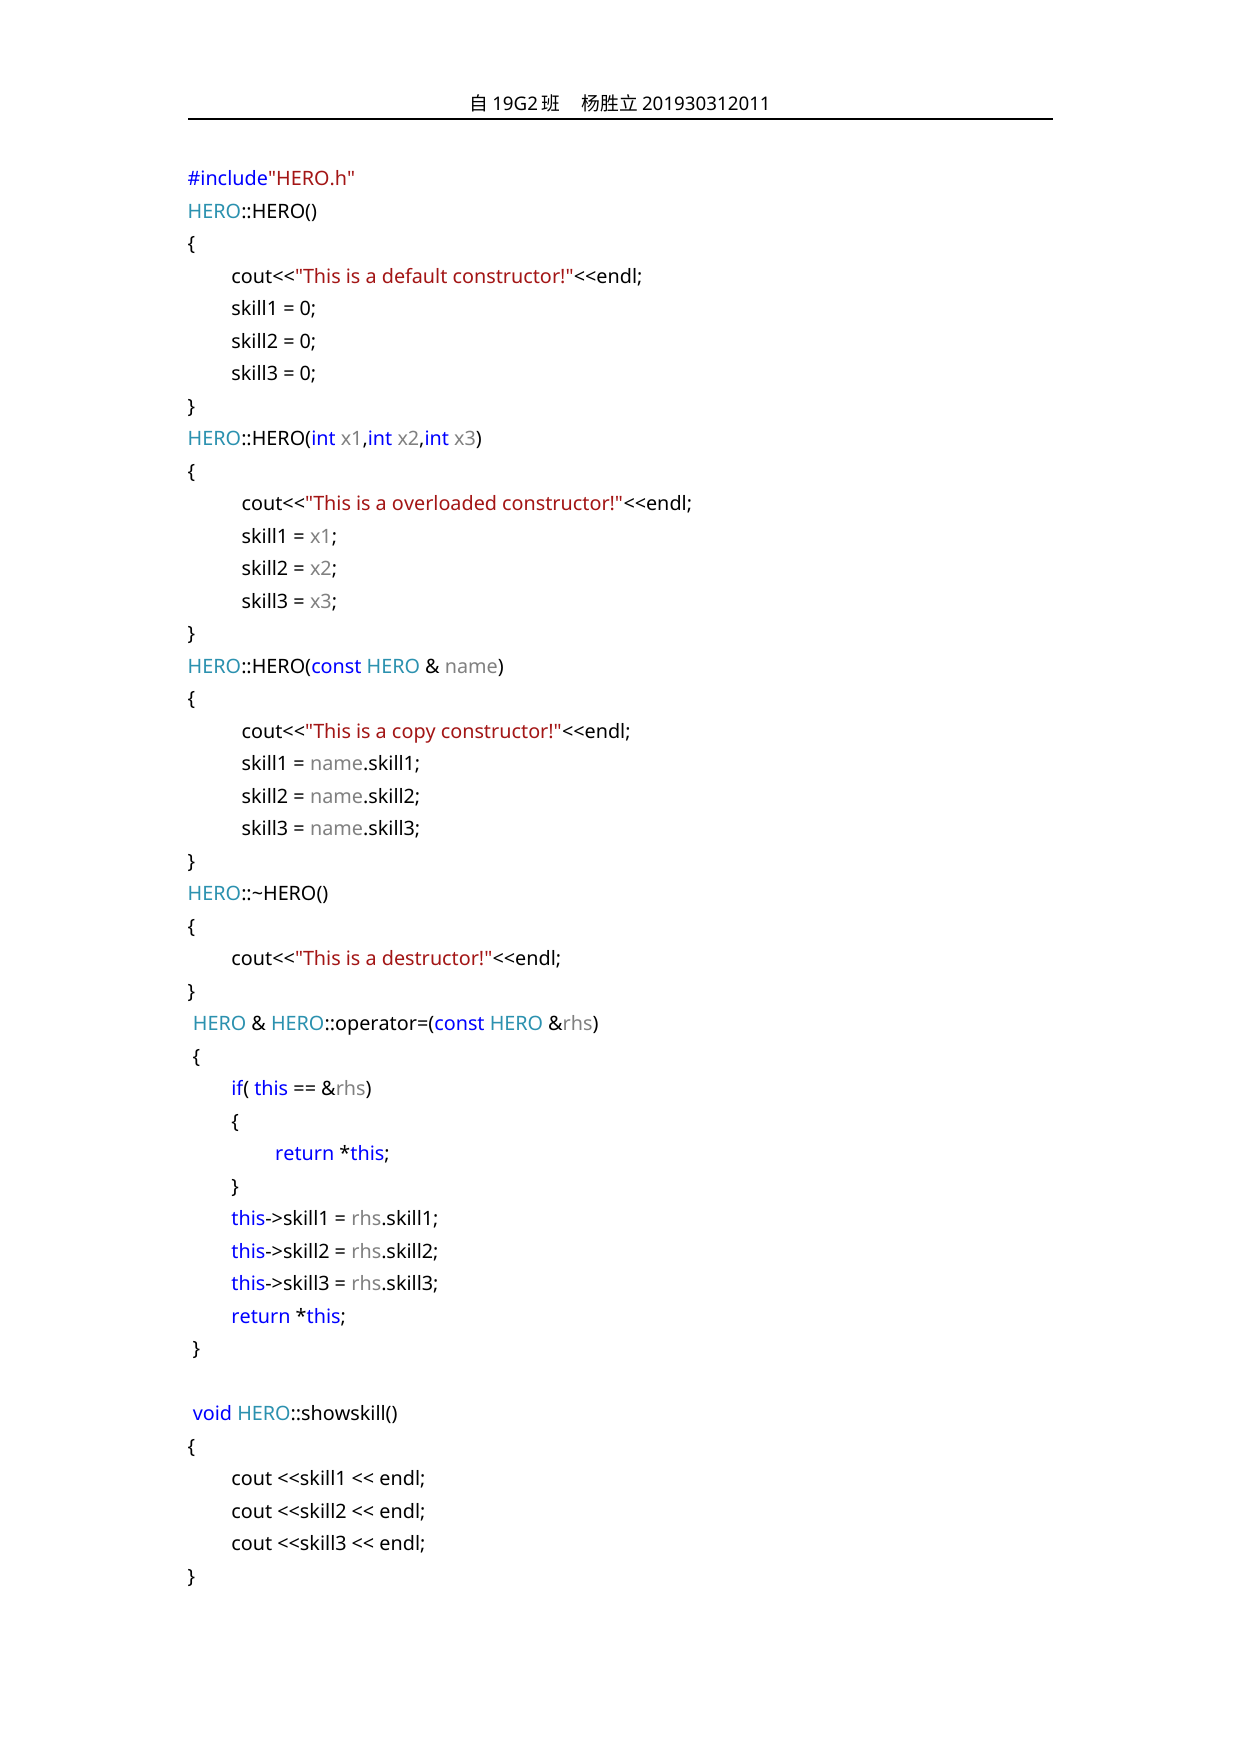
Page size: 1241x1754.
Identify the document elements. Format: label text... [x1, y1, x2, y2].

text cout<<"This is a overloaded constructor!"<<endl; [187, 487, 1053, 519]
text HERO & HERO::operator=(const HERO &rhs) [187, 1007, 1053, 1039]
text this->skill3 = rhs.skill3; [187, 1267, 1053, 1299]
text skill1 = name.skill1; [187, 747, 1053, 779]
text skill1 = x1; [187, 519, 1053, 552]
text skill3 = name.skill3; [187, 812, 1053, 844]
text } [187, 1559, 1053, 1592]
text if( this == &rhs) [187, 1072, 1053, 1104]
text } [187, 389, 1053, 422]
text { [187, 909, 1053, 942]
text skill2 = x2; [187, 552, 1053, 584]
text #include"HERO.h" [187, 162, 1053, 194]
text this->skill1 = rhs.skill1; [187, 1202, 1053, 1234]
text } [187, 1169, 1053, 1202]
text HERO::HERO(int x1,int x2,int x3) [187, 422, 1053, 454]
text } [187, 844, 1053, 877]
text cout <<skill3 << endl; [187, 1527, 1053, 1559]
text skill3 = 0; [187, 357, 1053, 389]
text return *this; [187, 1299, 1053, 1332]
text cout<<"This is a destructor!"<<endl; [187, 942, 1053, 974]
text skill2 = name.skill2; [187, 779, 1053, 812]
text { [187, 1039, 1053, 1072]
text skill2 = 0; [187, 324, 1053, 357]
text cout<<"This is a copy constructor!"<<endl; [187, 714, 1053, 747]
text } [187, 617, 1053, 649]
text HERO::HERO() [187, 194, 1053, 227]
text { [187, 682, 1053, 714]
text void HERO::showskill() [187, 1397, 1053, 1429]
text cout <<skill1 << endl; [187, 1462, 1053, 1494]
text skill3 = x3; [187, 584, 1053, 617]
text cout <<skill2 << endl; [187, 1494, 1053, 1527]
text { [187, 1104, 1053, 1137]
text } [187, 974, 1053, 1007]
text HERO::~HERO() [187, 877, 1053, 909]
text HERO::HERO(const HERO & name) [187, 649, 1053, 682]
text skill1 = 0; [187, 292, 1053, 324]
text cout<<"This is a default constructor!"<<endl; [187, 259, 1053, 292]
text { [187, 454, 1053, 487]
text { [187, 227, 1053, 259]
text } [187, 1332, 1053, 1364]
text this->skill2 = rhs.skill2; [187, 1234, 1053, 1267]
text { [187, 1429, 1053, 1462]
text return *this; [187, 1137, 1053, 1169]
